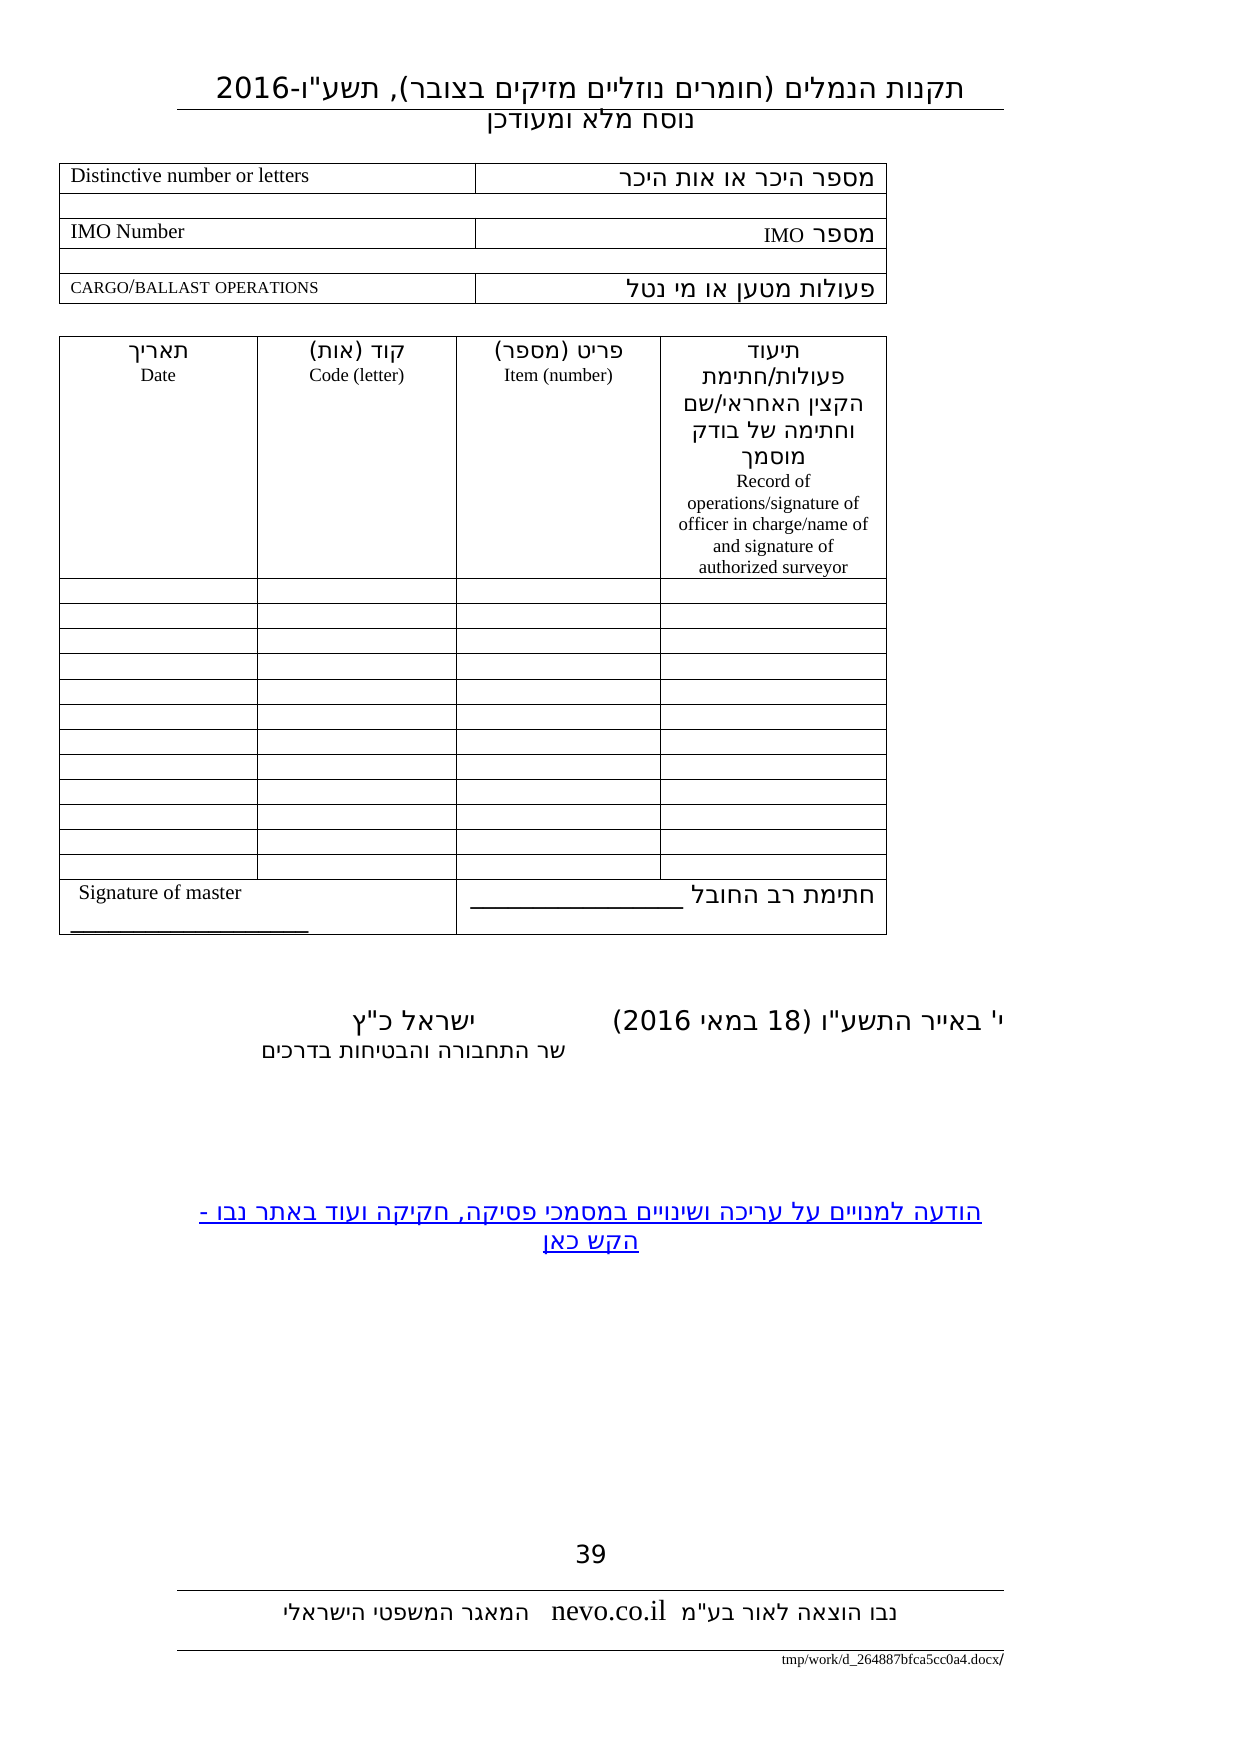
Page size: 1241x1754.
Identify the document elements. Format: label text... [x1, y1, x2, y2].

table_cell [258, 579, 456, 603]
table_cell [661, 629, 886, 653]
table_cell [661, 680, 886, 703]
table_cell [60, 249, 886, 273]
table_cell [258, 730, 456, 754]
table_cell [258, 755, 456, 779]
table_header פריט (מספר) Item (number) [457, 337, 660, 578]
table_cell Distinctive number or letters [60, 164, 475, 193]
table_cell [661, 579, 886, 603]
table_cell [60, 579, 257, 603]
table_cell [258, 629, 456, 653]
table_cell [258, 680, 456, 703]
table_cell [661, 730, 886, 754]
table_cell [457, 629, 660, 653]
table_cell [457, 855, 660, 879]
table_header תיעוד פעולות/חתימת הקצין האחראי/שם וחתימה של בודק מוסמך Record of operations/signature of officer in charge/name of and signature of authorized surveyor [661, 337, 886, 578]
table_cell [60, 680, 257, 703]
table_cell [457, 579, 660, 603]
table_cell [60, 805, 257, 829]
table_cell [661, 604, 886, 628]
table_cell [661, 780, 886, 804]
table_cell cargo/ballast operations [60, 274, 475, 303]
table_cell [661, 830, 886, 854]
table_cell [258, 654, 456, 678]
table_cell [661, 705, 886, 729]
table_cell [258, 805, 456, 829]
table_cell [258, 604, 456, 628]
table_cell [60, 705, 257, 729]
table_cell [457, 604, 660, 628]
table_cell [457, 654, 660, 678]
text שר התחבורה והבטיחות בדרכים [177, 1037, 1004, 1063]
table_cell [457, 730, 660, 754]
table_cell מספר IMO [476, 219, 886, 248]
table_cell [661, 805, 886, 829]
text י' באייר התשע"ו (18 במאי 2016) ישראל כ"ץ [177, 1005, 1004, 1037]
text הודעה למנויים על עריכה ושינויים במסמכי פסיקה, חקיקה ועוד באתר נבו - הקש כאן [177, 1197, 1004, 1256]
table_header קוד (אות) Code (letter) [258, 337, 456, 578]
table_cell IMO Number [60, 219, 475, 248]
table_cell [457, 705, 660, 729]
table_cell [661, 654, 886, 678]
table_cell [60, 780, 257, 804]
table_cell [457, 680, 660, 703]
table_cell חתימת רב החובל _________________ [457, 880, 886, 933]
table_cell Signature of master ___________________ [60, 880, 456, 933]
table_cell [661, 755, 886, 779]
table_cell [60, 730, 257, 754]
table_cell [457, 755, 660, 779]
table_cell [258, 780, 456, 804]
table_cell [258, 855, 456, 879]
table_header תאריך Date [60, 337, 257, 578]
table_cell [60, 194, 886, 218]
table_cell [661, 855, 886, 879]
table_cell [457, 780, 660, 804]
table_cell [60, 855, 257, 879]
table_cell [60, 604, 257, 628]
table_cell [457, 805, 660, 829]
table_cell [60, 830, 257, 854]
table_cell [258, 705, 456, 729]
table_cell [258, 830, 456, 854]
table_cell [60, 755, 257, 779]
table_cell [60, 629, 257, 653]
table_cell פעולות מטען או מי נטל [476, 274, 886, 303]
table_cell [457, 830, 660, 854]
table_cell מספר היכר או אות היכר [476, 164, 886, 193]
table_cell [60, 654, 257, 678]
